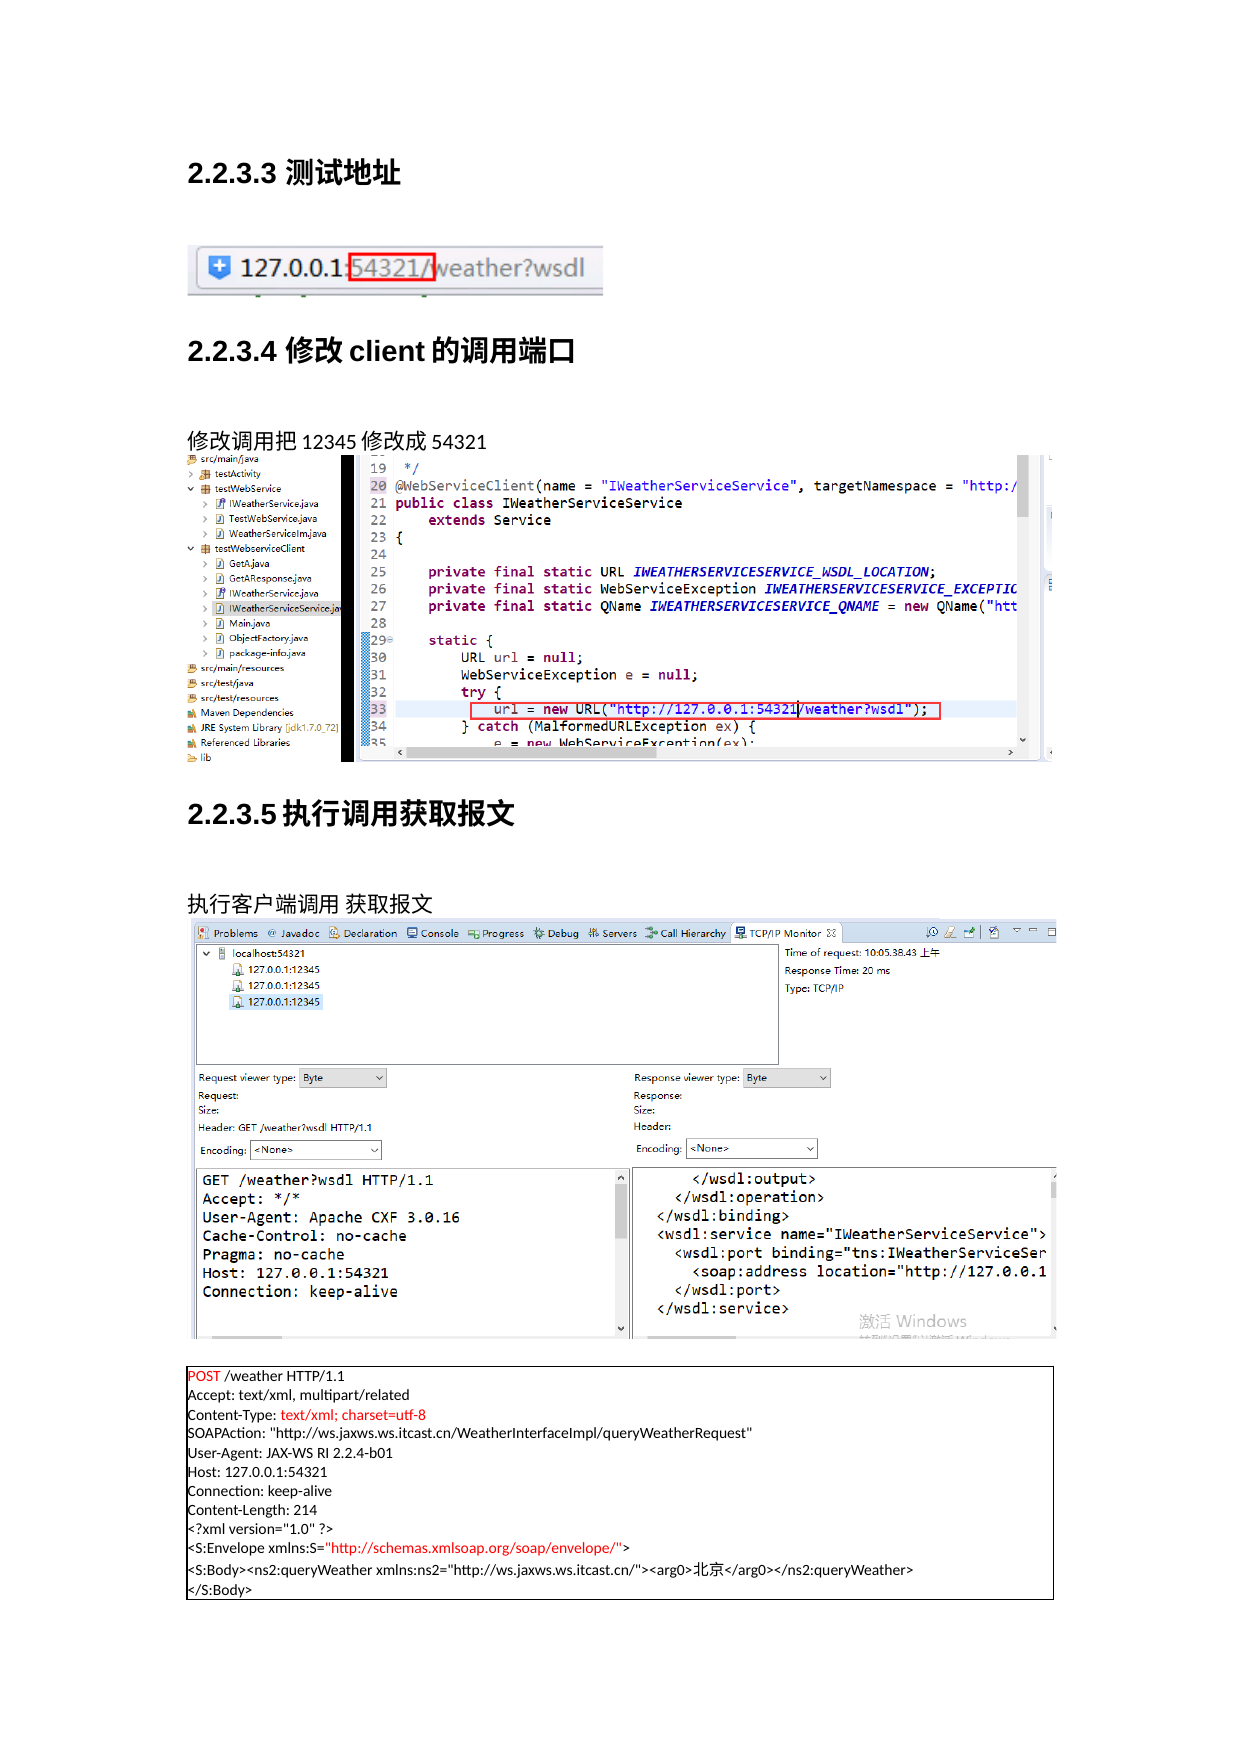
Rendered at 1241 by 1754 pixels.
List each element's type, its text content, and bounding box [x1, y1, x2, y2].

text SOAPAction: "http://ws.jaxws.ws.itcast.cn/WeatherInterfaceImpl/queryWeatherRequest" [188, 1424, 1053, 1443]
picture [187, 918, 1057, 1339]
text Host: 127.0.0.1:54321 [188, 1462, 1053, 1481]
text User-Agent: JAX-WS RI 2.2.4-b01 [188, 1443, 1053, 1462]
text POST /weather HTTP/1.1 [188, 1367, 1053, 1386]
subtitle 2.2.3.5执行调用获取报文 [187, 791, 1053, 833]
text 执行客户端调用 获取报文 [187, 887, 1053, 918]
picture [187, 455, 1052, 762]
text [188, 1538, 1053, 1557]
text </S:Body> [188, 1579, 1053, 1599]
text Content-Type: text/xml; charset=utf-8 [188, 1405, 1053, 1424]
subtitle 2.2.3.4 修改client的调用端口 [187, 328, 1053, 370]
text Connection: keep-alive [188, 1481, 1053, 1500]
text <?xml version="1.0" ?> [188, 1519, 1053, 1538]
text Content-Length: 214 [188, 1500, 1053, 1519]
subtitle 2.2.3.3 测试地址 [187, 150, 1053, 192]
text 修改调用把12345修改成54321 [187, 424, 1053, 455]
text <S:Body><ns2:queryWeather xmlns:ns2="http://ws.jaxws.ws.itcast.cn/"><arg0>北京</arg0></ns2:queryWeather> [188, 1557, 1053, 1579]
picture [187, 245, 604, 299]
text Accept: text/xml, multipart/related [188, 1386, 1053, 1405]
